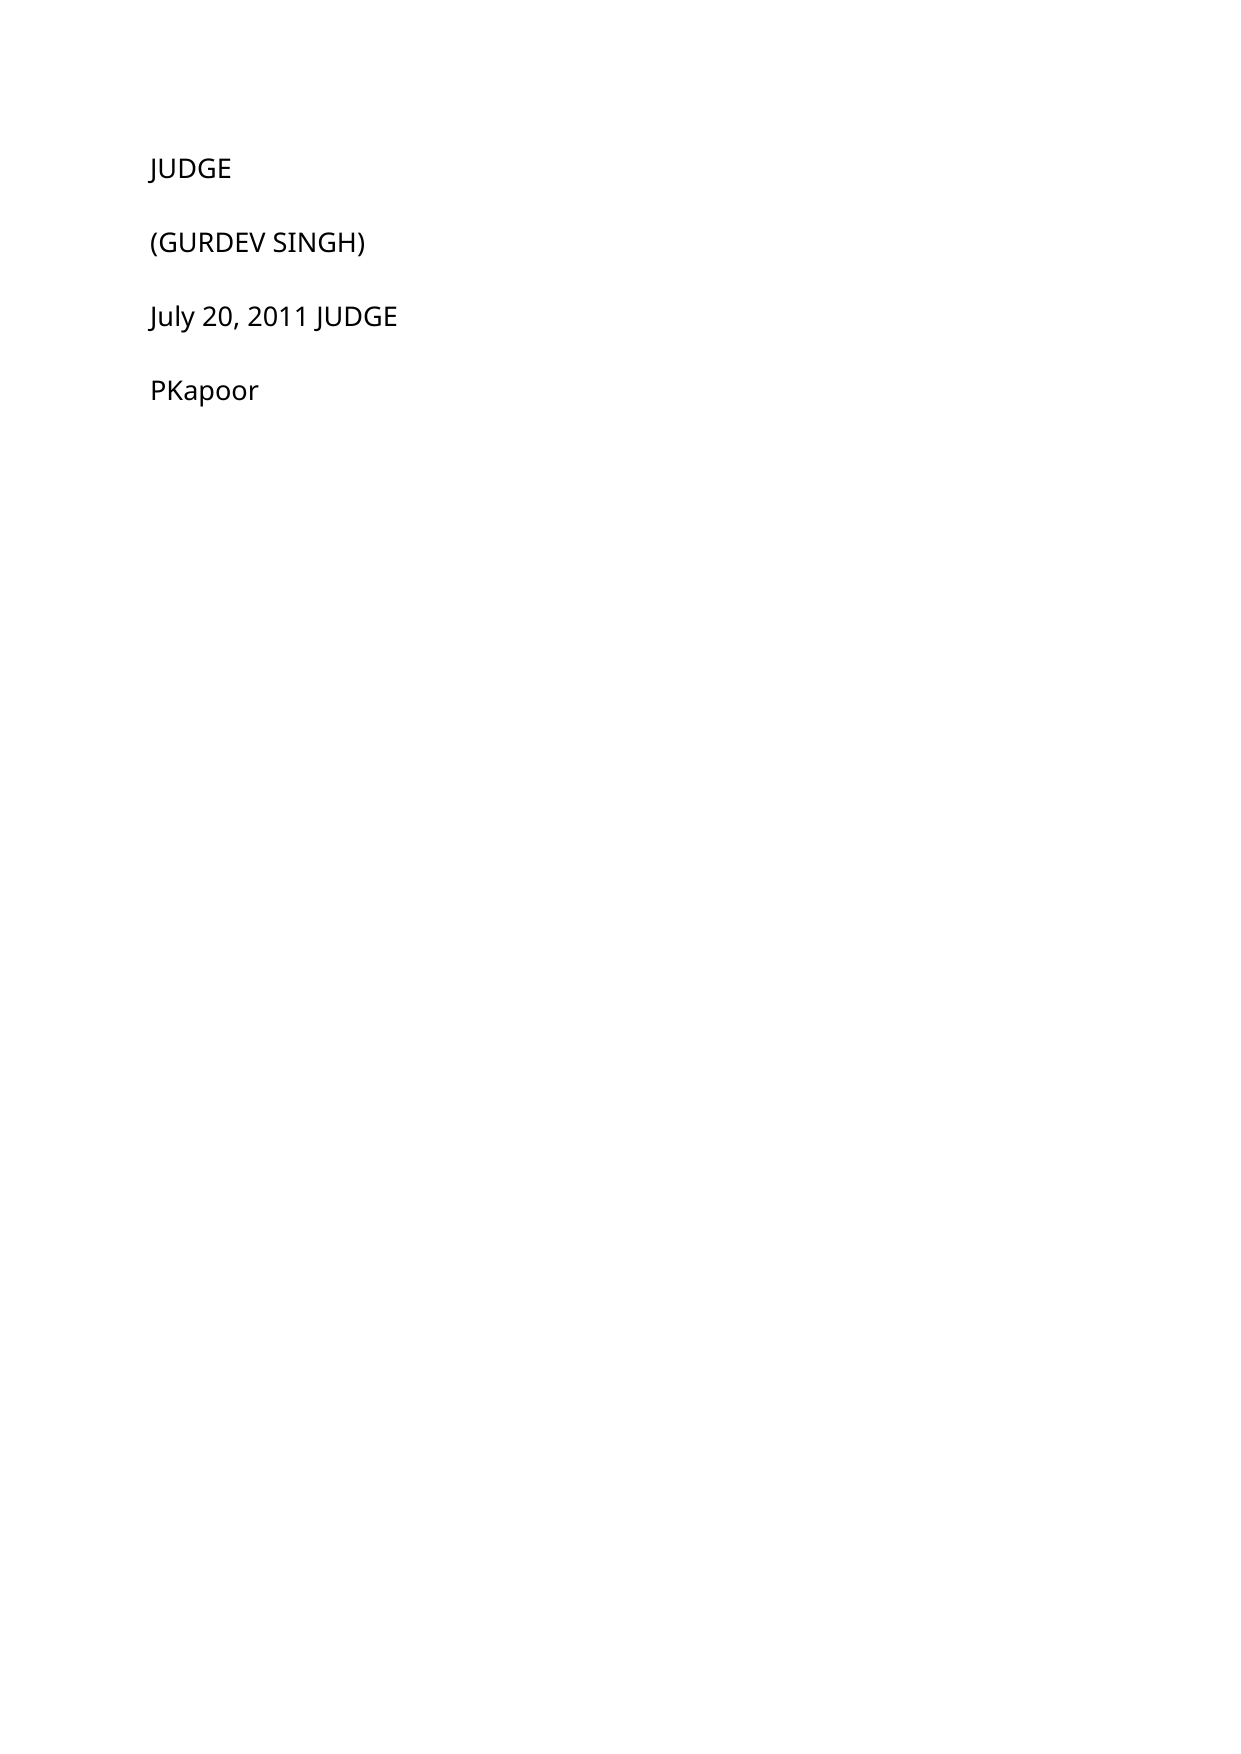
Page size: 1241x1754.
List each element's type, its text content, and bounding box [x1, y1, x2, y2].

text JUDGE [150, 150, 1090, 187]
text PKapoor [150, 371, 1090, 408]
text (GURDEV SINGH) [150, 224, 1090, 261]
text July 20, 2011 JUDGE [150, 297, 1090, 334]
